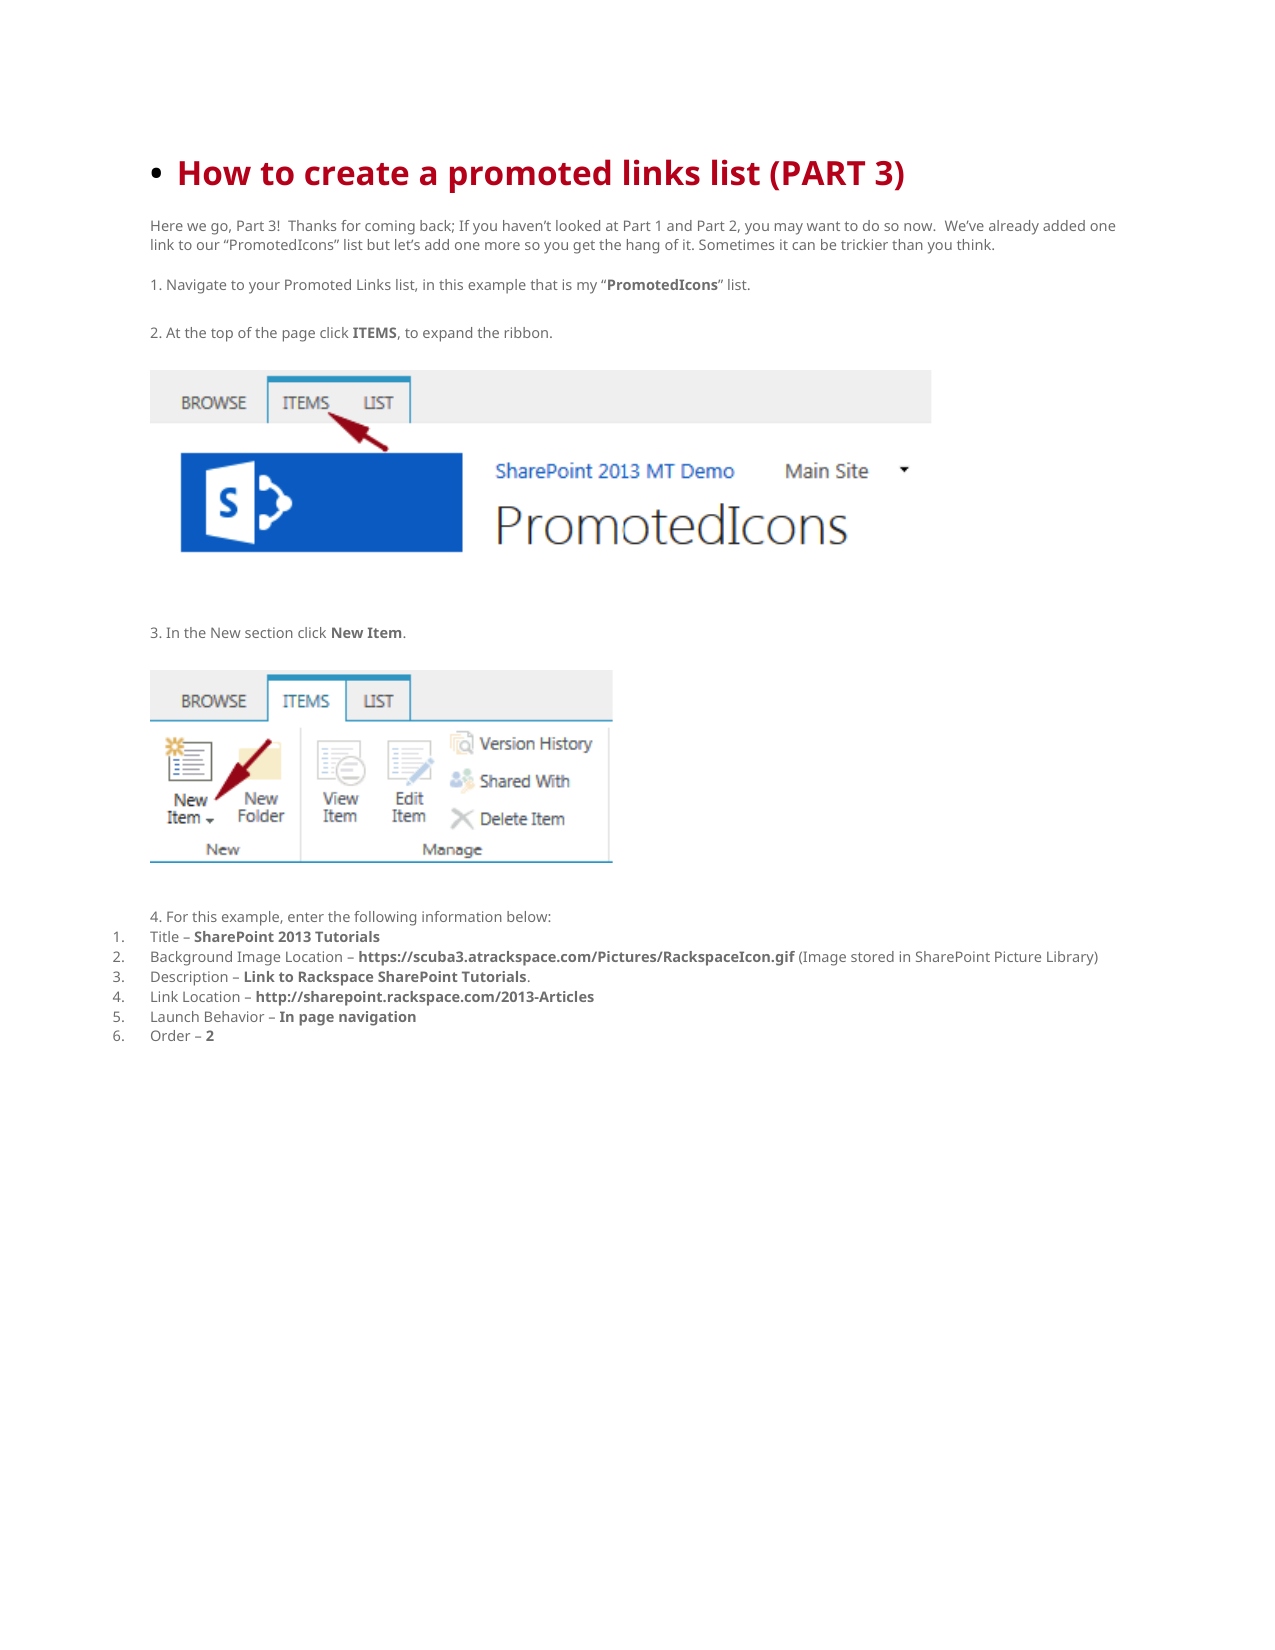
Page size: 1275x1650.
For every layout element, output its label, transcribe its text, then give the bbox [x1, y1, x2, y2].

text 3. In the New section click New Item. [150, 622, 1125, 670]
list Background Image Location – https://scuba3.atrackspace.com/Pictures/RackspaceIcon.gif (Image stored in SharePoint Picture Library) [112, 947, 1125, 967]
list Link Location – http://sharepoint.rackspace.com/2013-Articles [112, 986, 1125, 1006]
text Here we go, Part 3! Thanks for coming back; If you haven’t looked at Part 1 and Part 2, you may want to do so now. We’ve already added one link to our “PromotedIcons” list but let’s add one more so you get the hang of it. Sometimes it can be trickier than you think. [150, 215, 1125, 255]
picture [150, 670, 613, 863]
text 2. At the top of the page click ITEMS, to expand the ribbon. [150, 323, 1125, 371]
list How to create a promoted links list (PART 3) [150, 150, 1125, 195]
text 1. Navigate to your Promoted Links list, in this example that is my “PromotedIcons” list. [150, 275, 1125, 323]
list Title – SharePoint 2013 Tutorials [112, 927, 1125, 947]
list Launch Behavior – In page navigation [112, 1006, 1125, 1026]
picture [150, 370, 932, 579]
list Order – 2 [112, 1026, 1125, 1046]
list Description – Link to Rackspace SharePoint Tutorials. [112, 967, 1125, 986]
text 4. For this example, enter the following information below: [150, 907, 1125, 927]
